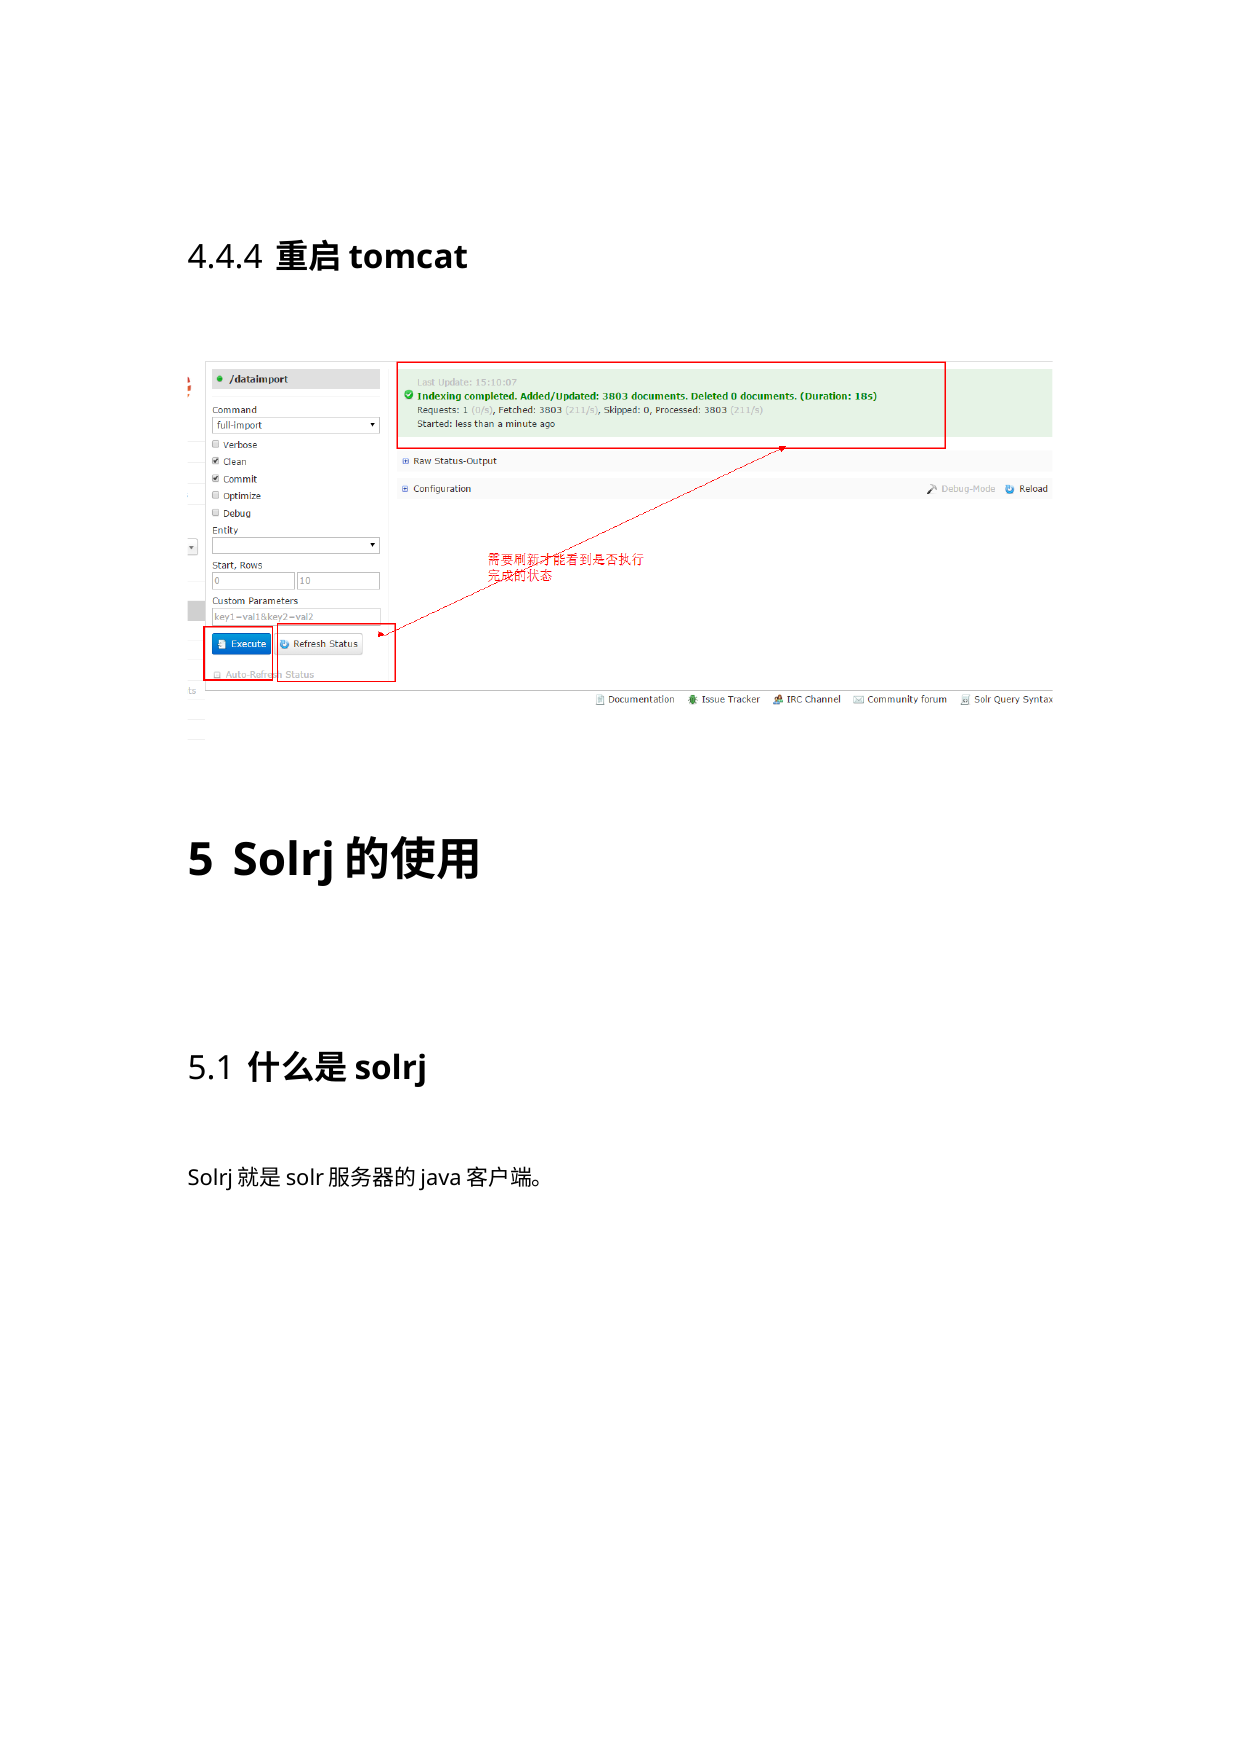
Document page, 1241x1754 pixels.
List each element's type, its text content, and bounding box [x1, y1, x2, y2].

subtitle 什么是solrj [187, 1032, 1053, 1097]
picture [187, 348, 1053, 751]
subtitle 重启tomcat [187, 222, 1053, 287]
subtitle Solrj的使用 [187, 807, 1053, 904]
text Solrj就是solr服务器的java客户端。 [187, 1160, 1053, 1192]
